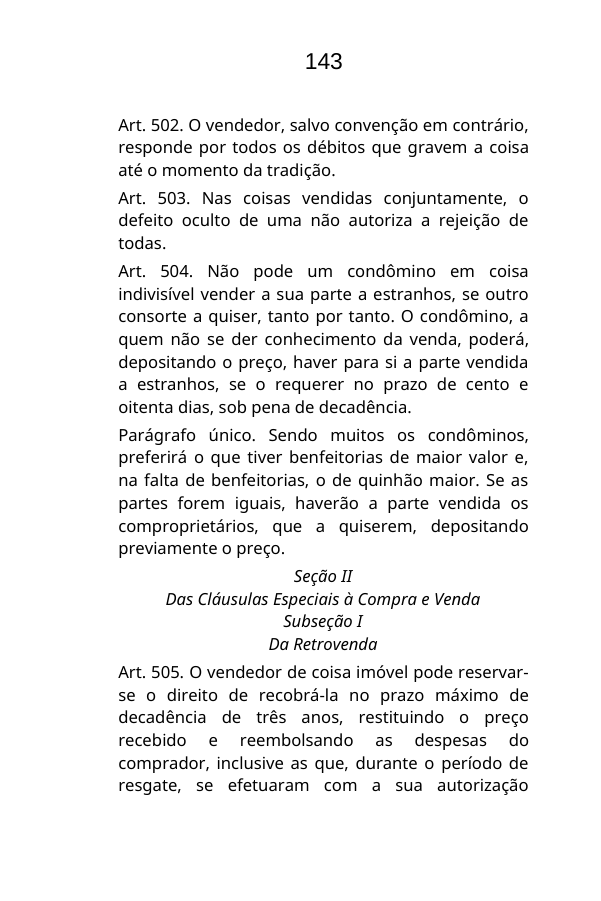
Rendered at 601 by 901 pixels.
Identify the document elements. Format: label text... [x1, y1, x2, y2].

text Art. 503. Nas coisas vendidas conjuntamente, o defeito oculto de uma não autoriza a rejeição de todas. [118, 186, 529, 254]
text Seção II Das Cláusulas Especiais à Compra e Venda [118, 564, 529, 610]
text Subseção I Da Retrovenda [118, 610, 529, 655]
text Art. 504. Não pode um condômino em coisa indivisível vender a sua parte a estranhos, se outro consorte a quiser, tanto por tanto. O condômino, a quem não se der conhecimento da venda, poderá, depositando o preço, haver para si a parte vendida a estranhos, se o requerer no prazo de cento e oitenta dias, sob pena de decadência. [118, 259, 529, 418]
text Parágrafo único. Sendo muitos os condôminos, preferirá o que tiver benfeitorias de maior valor e, na falta de benfeitorias, o de quinhão maior. Se as partes forem iguais, haverão a parte vendida os comproprietários, que a quiserem, depositando previamente o preço. [118, 423, 529, 559]
text Art. 502. O vendedor, salvo convenção em contrário, responde por todos os débitos que gravem a coisa até o momento da tradição. [118, 113, 529, 181]
